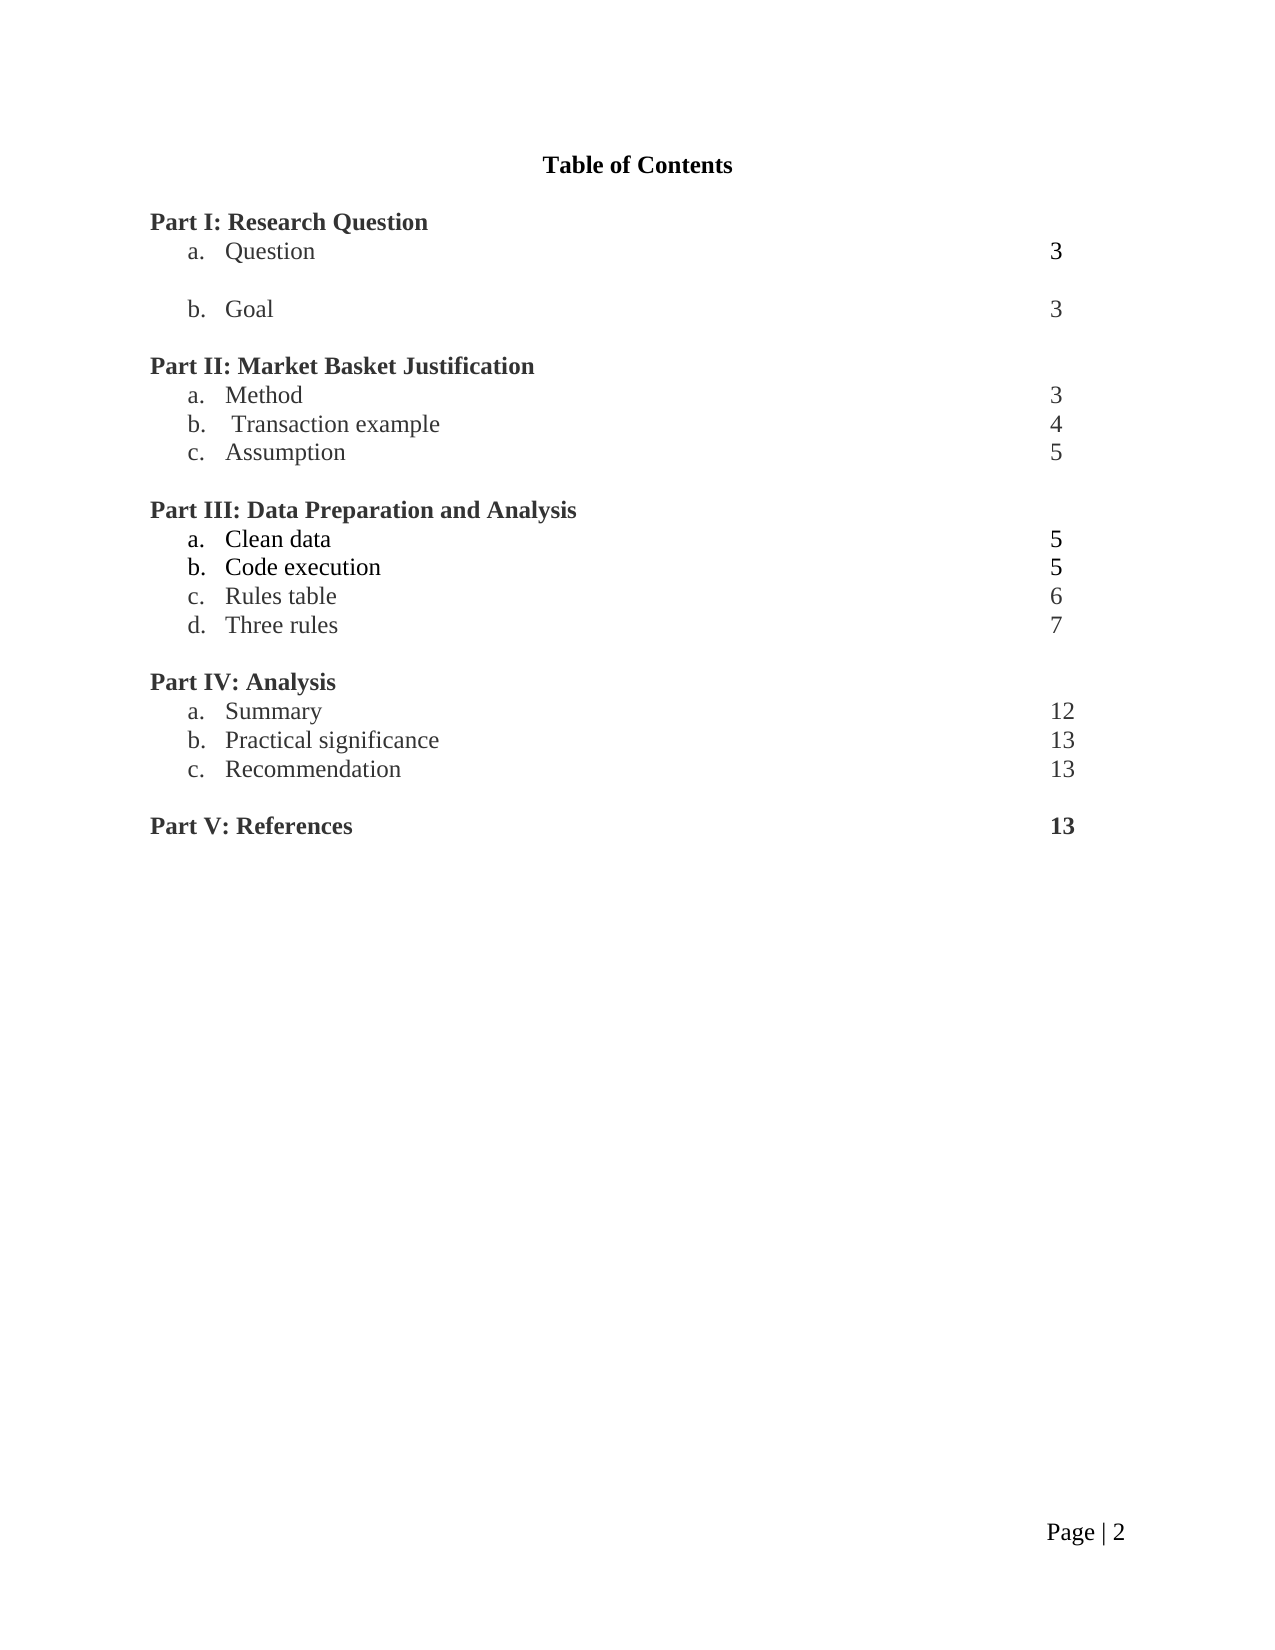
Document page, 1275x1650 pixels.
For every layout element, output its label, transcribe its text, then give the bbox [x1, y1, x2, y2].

list Summary 12 [187, 696, 1125, 725]
list Method 3 [187, 380, 1125, 409]
list Question 3 [187, 236, 1125, 294]
list Transaction example 4 [187, 409, 1125, 437]
list Practical significance 13 [187, 725, 1125, 754]
list Recommendation 13 [187, 754, 1125, 782]
title Table of Contents [150, 150, 1125, 179]
list Goal 3 [187, 294, 1125, 322]
text Part III: Data Preparation and Analysis [150, 495, 1125, 524]
list Code execution 5 [187, 552, 1125, 581]
text Part II: Market Basket Justification [150, 351, 1125, 380]
text Part I: Research Question [150, 207, 1125, 236]
list Assumption 5 [187, 437, 1125, 466]
text Part IV: Analysis [150, 667, 1125, 696]
text Part V: References 13 [150, 811, 1125, 840]
list Clean data 5 [187, 524, 1125, 552]
list Rules table 6 [187, 581, 1125, 610]
list Three rules 7 [187, 610, 1125, 639]
